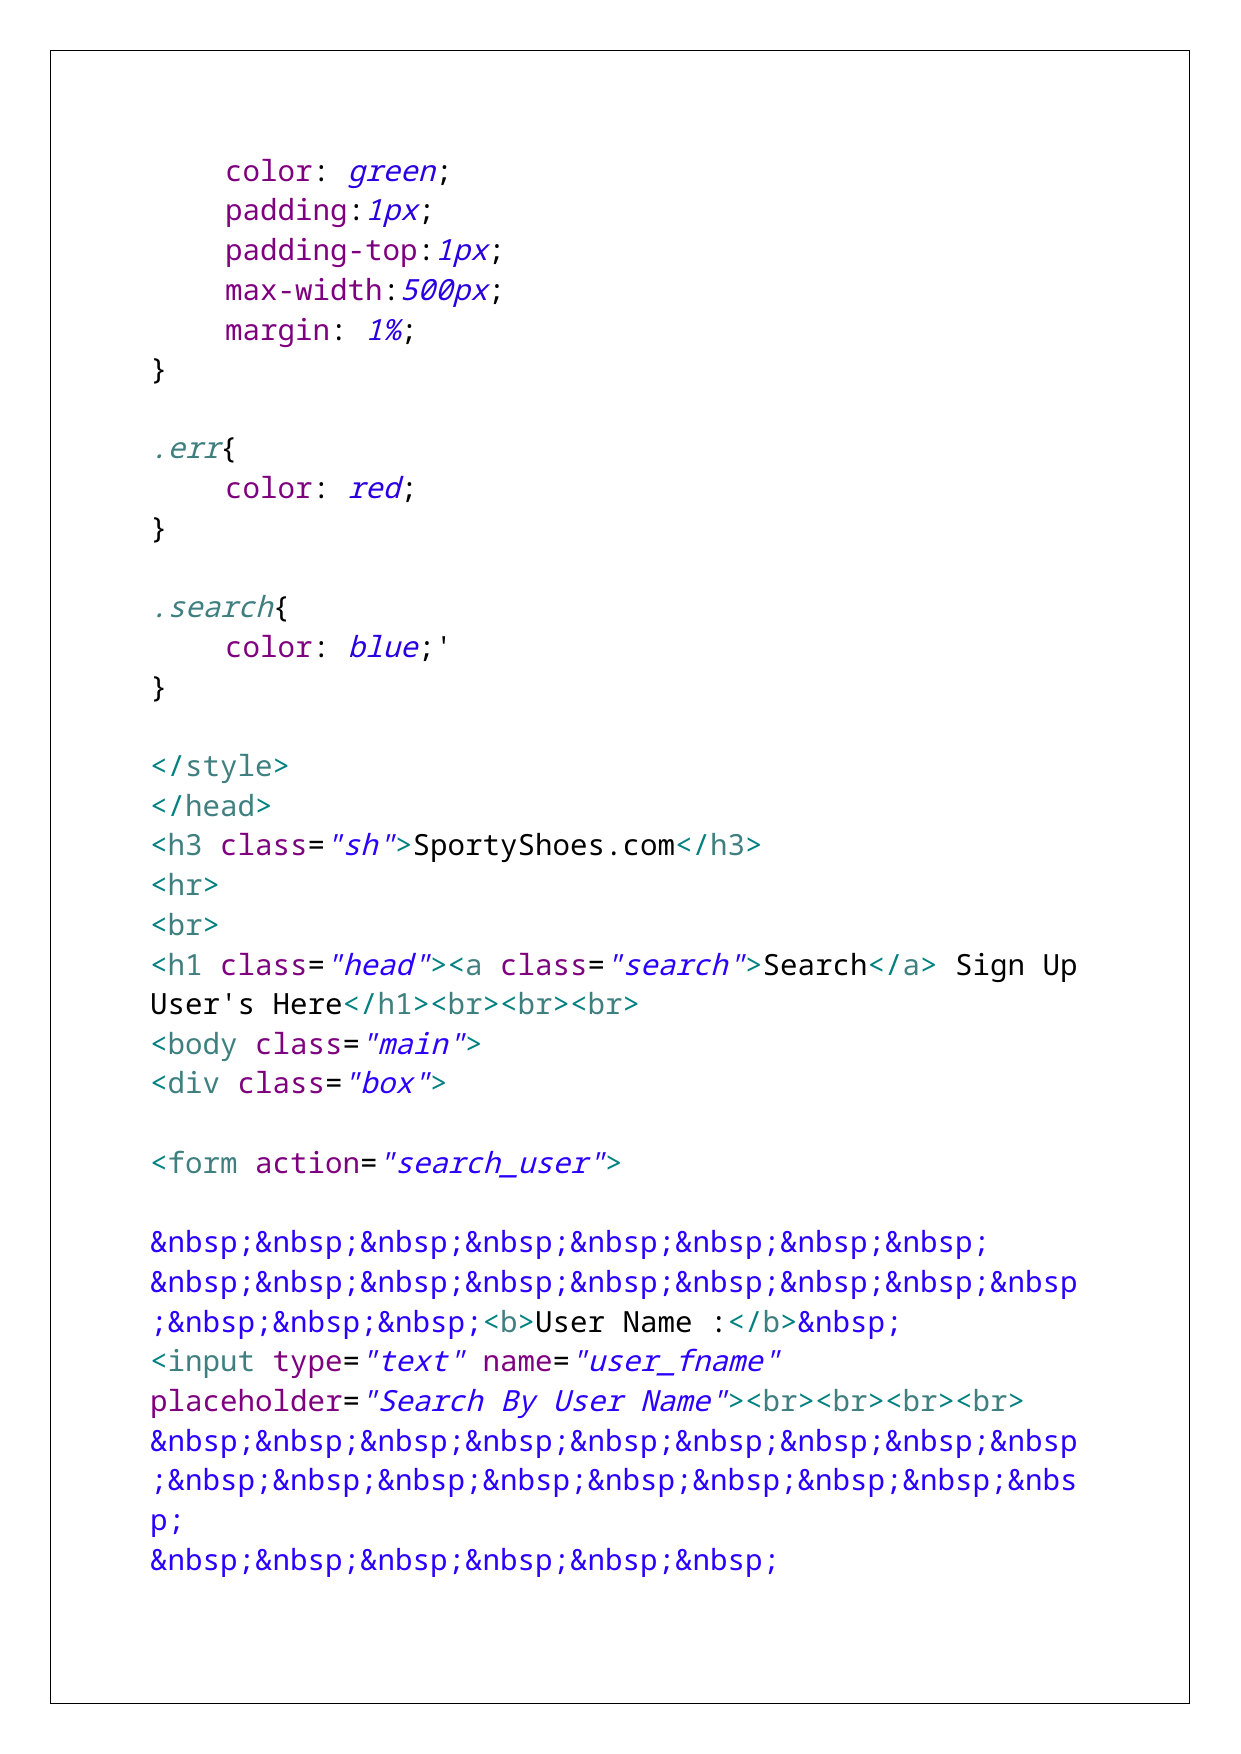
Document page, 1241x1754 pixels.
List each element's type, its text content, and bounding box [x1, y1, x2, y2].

text color: green; [150, 150, 1090, 190]
text padding-top:1px; [150, 229, 1090, 269]
text &nbsp;&nbsp;&nbsp;&nbsp;&nbsp;&nbsp; [150, 1539, 1090, 1579]
text } [150, 507, 1090, 547]
text color: red; [150, 467, 1090, 507]
text max-width:500px; [150, 269, 1090, 309]
text &nbsp;&nbsp;&nbsp;&nbsp;&nbsp;&nbsp;&nbsp;&nbsp;&nbsp;&nbsp;&nbsp;&nbsp;&nbsp;&nbsp;&nbsp;&nbsp;&nbsp;&nbsp; [150, 1420, 1090, 1539]
text margin: 1%; [150, 309, 1090, 348]
text .search{ [150, 587, 1090, 626]
text } [150, 666, 1090, 706]
text <div class="box"> [150, 1063, 1090, 1102]
text &nbsp;&nbsp;&nbsp;&nbsp;&nbsp;&nbsp;&nbsp;&nbsp; [150, 1222, 1090, 1261]
text .err{ [150, 428, 1090, 467]
text </head> [150, 785, 1090, 825]
text } [150, 348, 1090, 388]
text <input type="text" name="user_fname" placeholder="Search By User Name"><br><br><br><br> [150, 1341, 1090, 1420]
text <h1 class="head"><a class="search">Search</a> Sign Up User's Here</h1><br><br><br> [150, 944, 1090, 1023]
text &nbsp;&nbsp;&nbsp;&nbsp;&nbsp;&nbsp;&nbsp;&nbsp;&nbsp;&nbsp;&nbsp;&nbsp;<b>User Name :</b>&nbsp; [150, 1261, 1090, 1341]
text </style> [150, 745, 1090, 785]
text <h3 class="sh">SportyShoes.com</h3> [150, 825, 1090, 864]
text <body class="main"> [150, 1023, 1090, 1063]
text <br> [150, 904, 1090, 944]
text <form action="search_user"> [150, 1142, 1090, 1182]
text color: blue;' [150, 626, 1090, 666]
text padding:1px; [150, 190, 1090, 229]
text <hr> [150, 864, 1090, 904]
